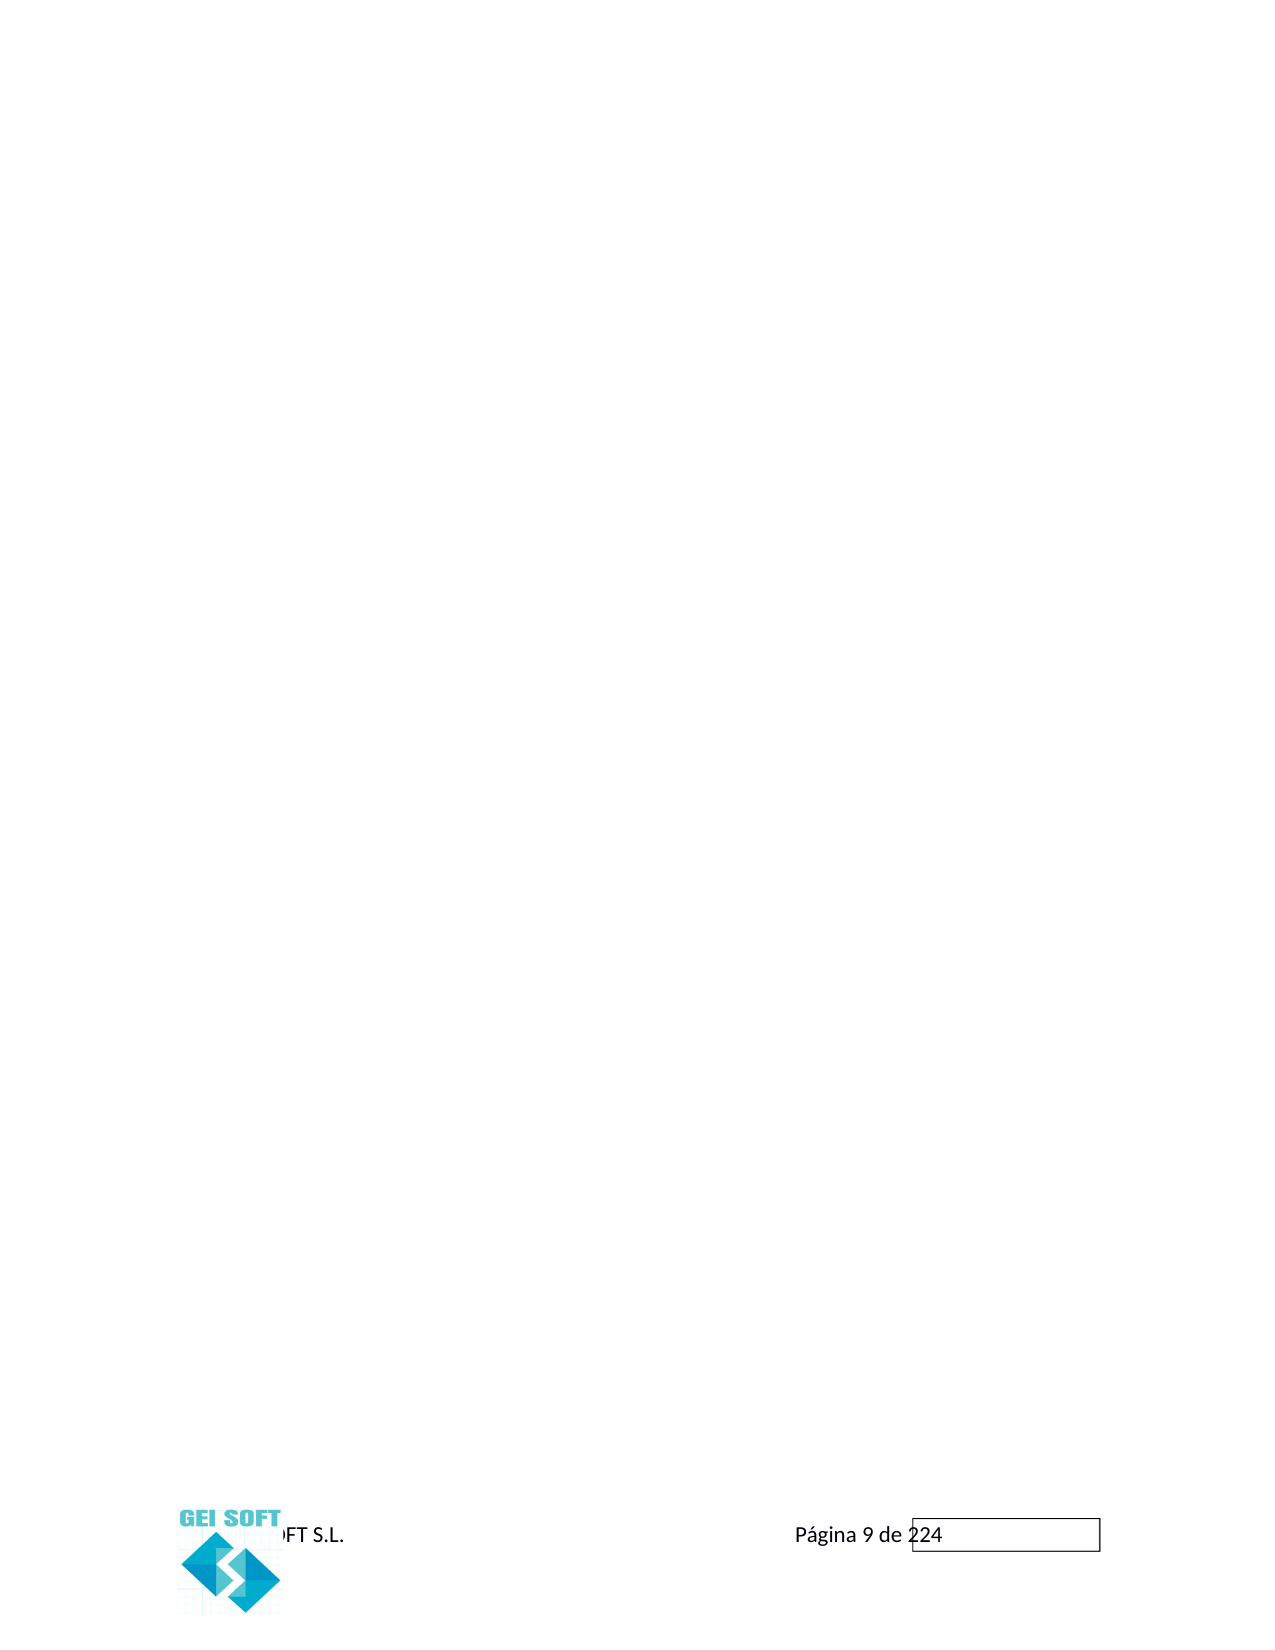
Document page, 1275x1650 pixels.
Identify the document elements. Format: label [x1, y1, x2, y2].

picture [177, 1507, 284, 1615]
picture [912, 1518, 1102, 1553]
